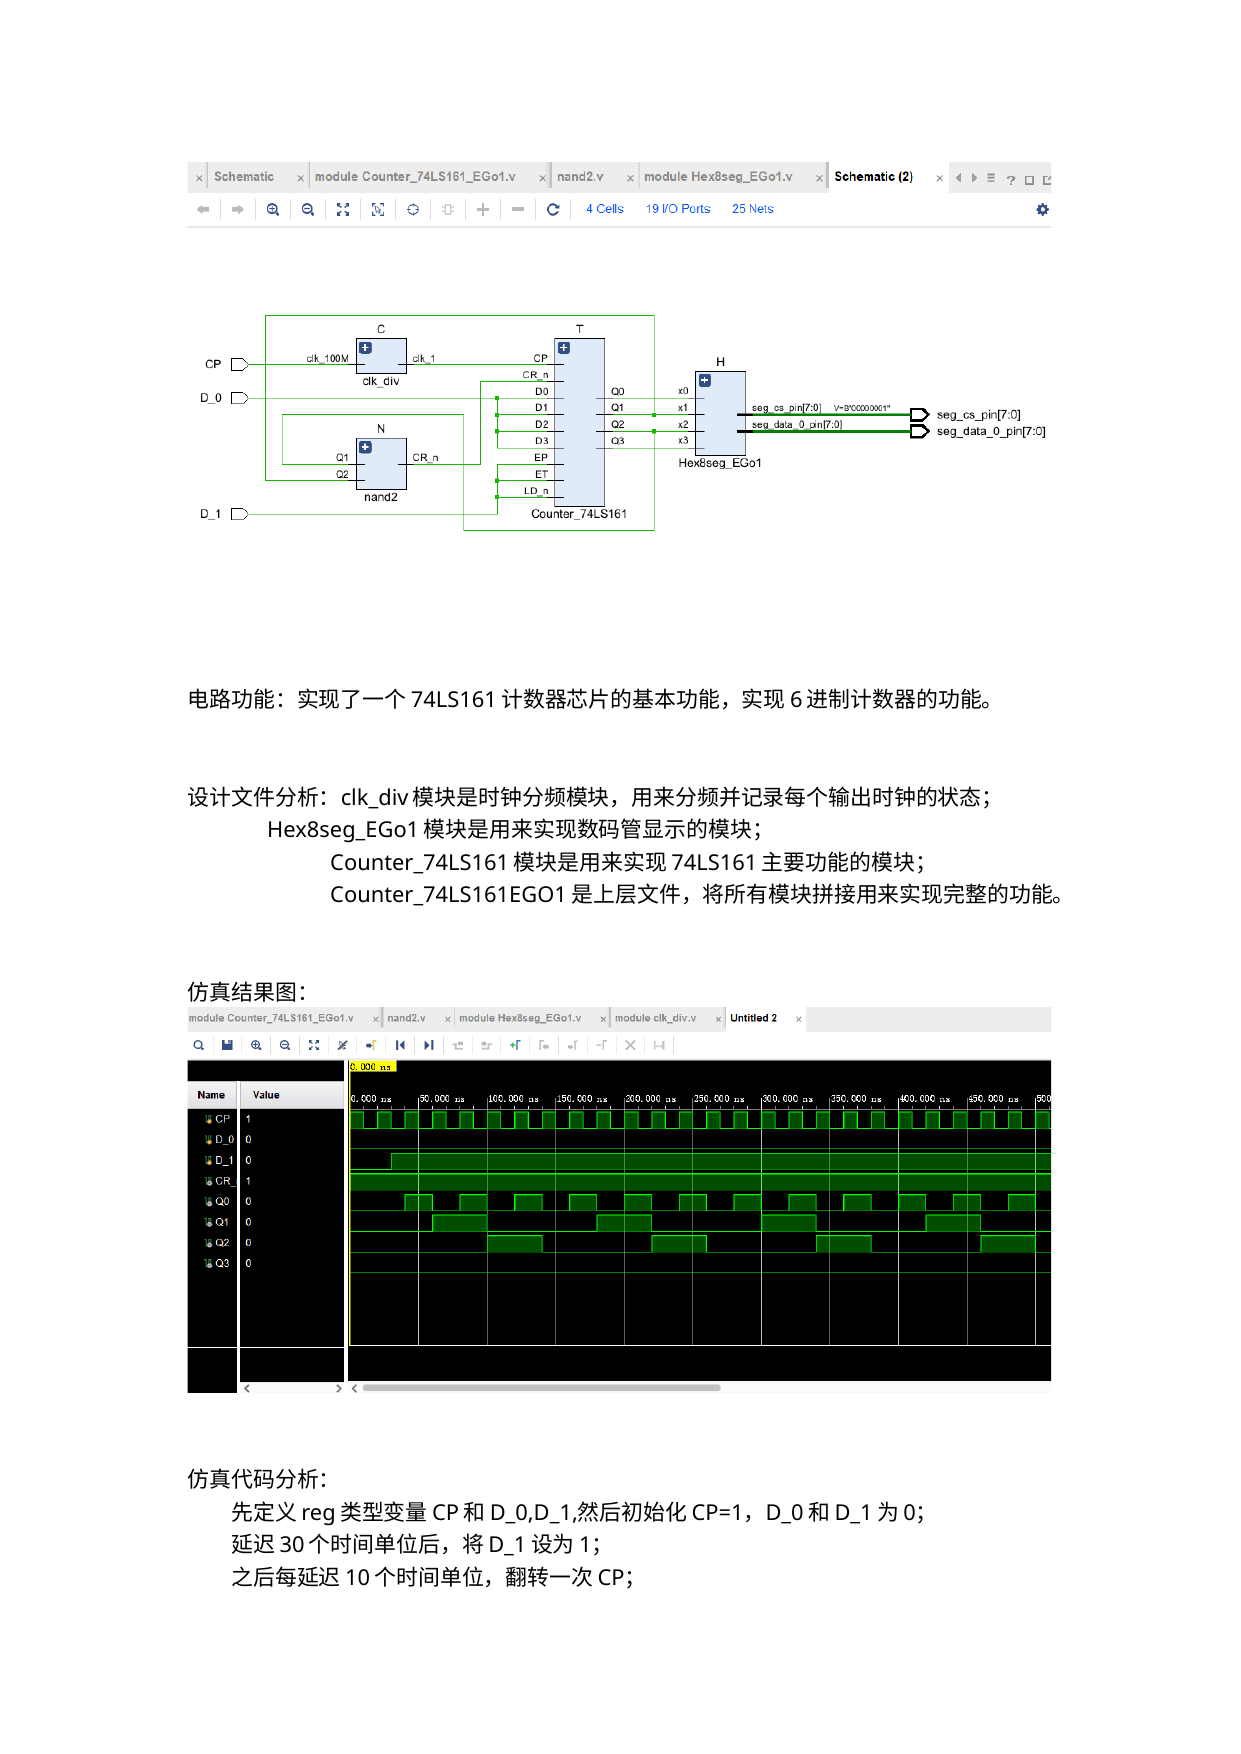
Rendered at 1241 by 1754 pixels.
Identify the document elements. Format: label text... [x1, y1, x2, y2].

picture [187, 162, 1052, 615]
text 先定义reg类型变量CP和D_0,D_1,然后初始化CP=1，D_0和D_1为0； [187, 1494, 1053, 1527]
text Hex8seg_EGo1模块是用来实现数码管显示的模块； [187, 812, 1053, 844]
text Counter_74LS161模块是用来实现74LS161主要功能的模块； [275, 844, 1053, 877]
text 仿真代码分析： [187, 1462, 1053, 1494]
text 电路功能：实现了一个74LS161计数器芯片的基本功能，实现6进制计数器的功能。 [187, 682, 1053, 714]
text 之后每延迟10个时间单位，翻转一次CP； [187, 1559, 1053, 1592]
text 延迟30个时间单位后，将D_1设为1； [187, 1527, 1053, 1559]
text 设计文件分析：clk_div模块是时钟分频模块，用来分频并记录每个输出时钟的状态； [187, 779, 1053, 812]
picture [187, 1007, 1052, 1393]
text 仿真结果图： [187, 974, 1053, 1007]
text Counter_74LS161EGO1是上层文件，将所有模块拼接用来实现完整的功能。 [275, 877, 1053, 909]
